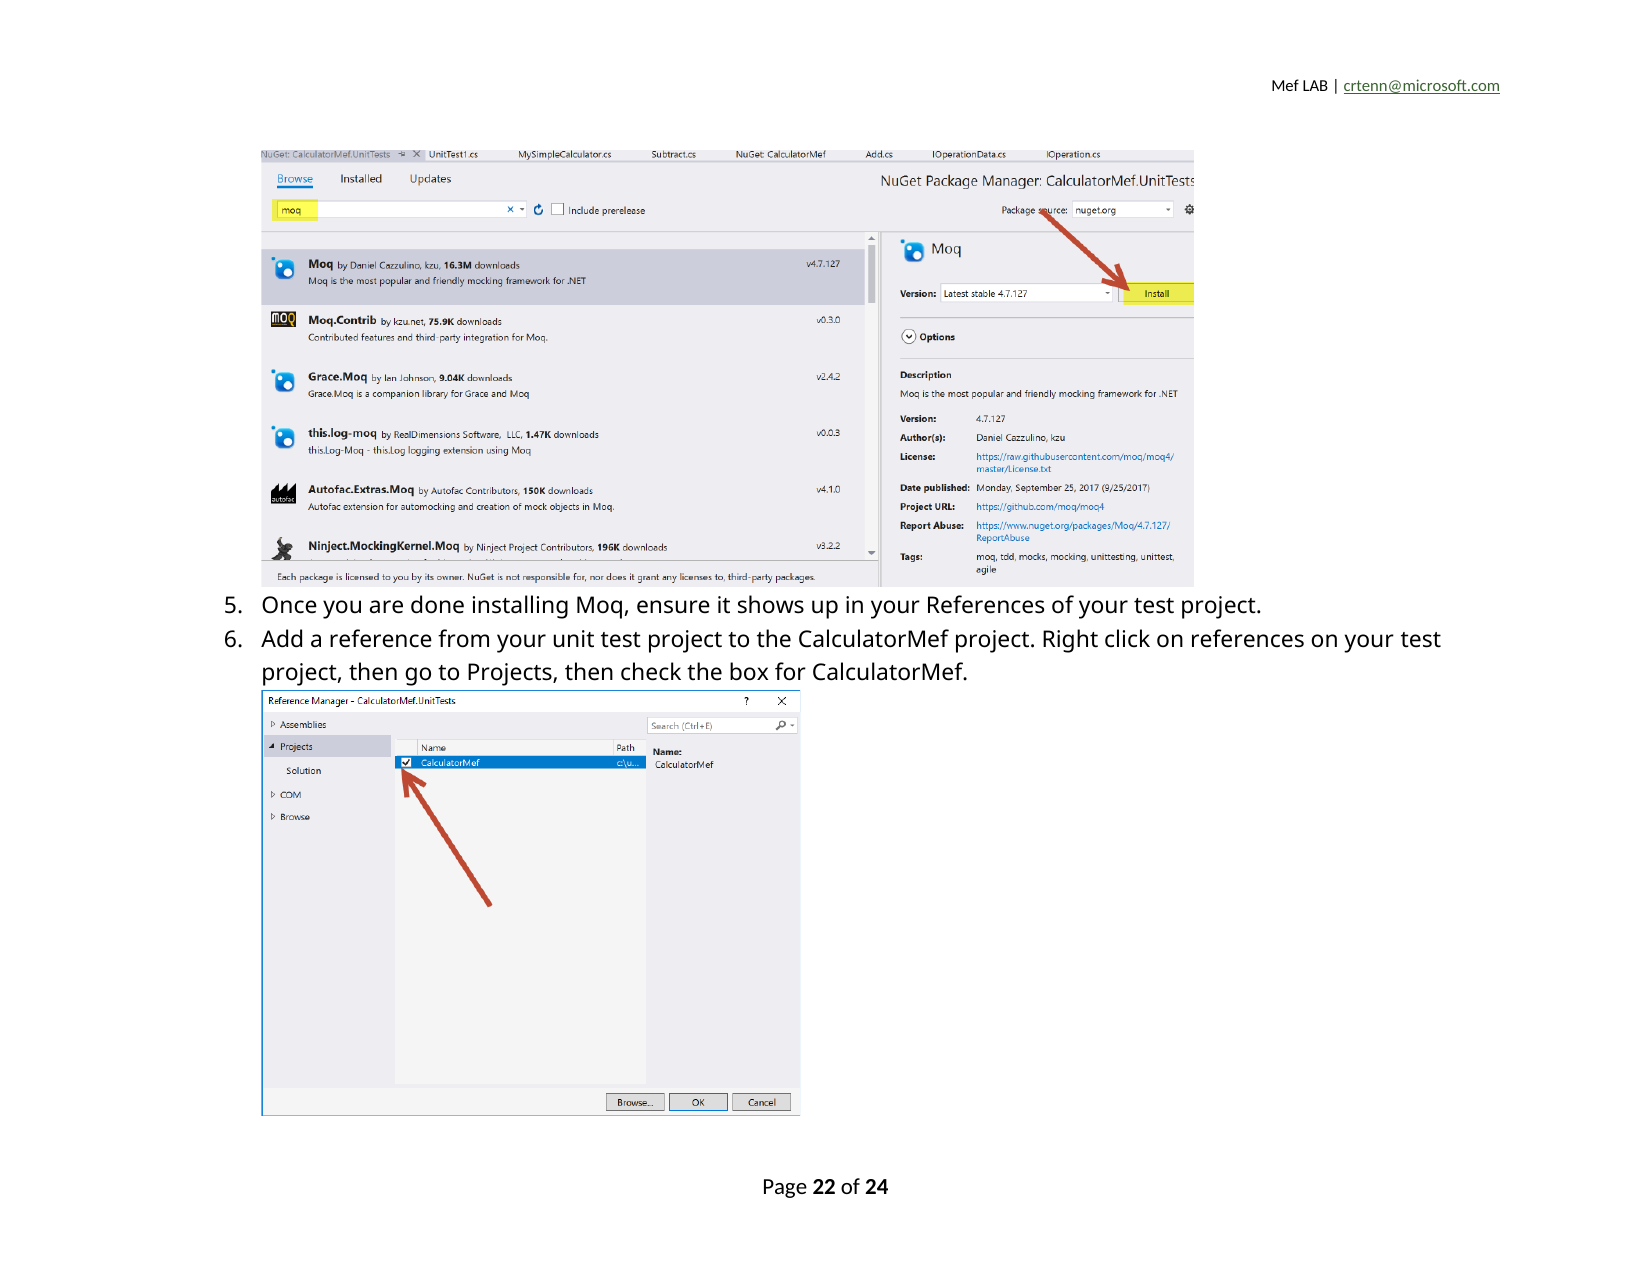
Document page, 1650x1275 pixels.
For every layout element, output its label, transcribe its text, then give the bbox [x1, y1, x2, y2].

picture [261, 690, 801, 1116]
list Once you are done installing Moq, ensure it shows up in your References of your test project. [224, 589, 1500, 620]
list Add a reference from your unit test project to the CalculatorMef project. Right click on references on your test project, then go to Projects, then check the box for CalculatorMef. [224, 623, 1500, 688]
picture [261, 150, 1194, 587]
